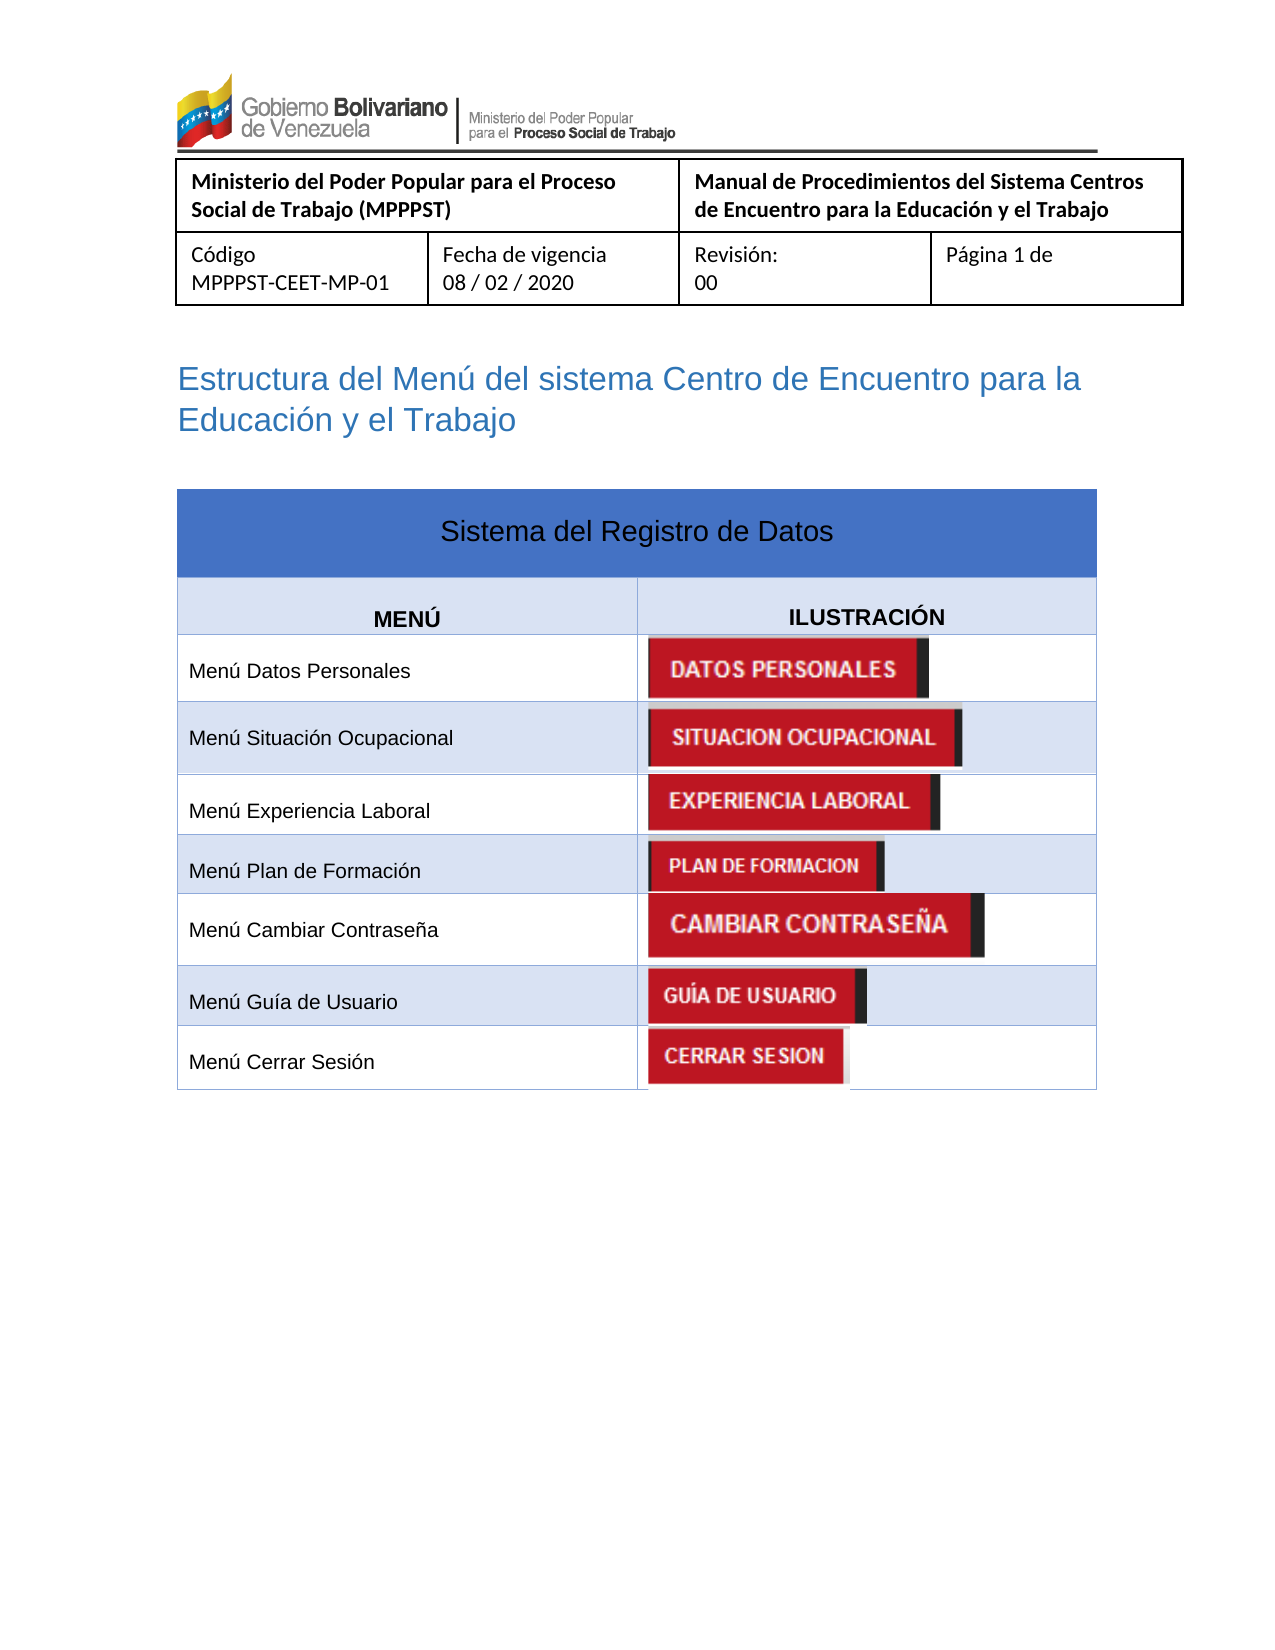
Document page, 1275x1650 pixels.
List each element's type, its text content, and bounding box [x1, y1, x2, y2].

table_cell Menú Datos Personales [178, 635, 637, 701]
picture [648, 702, 963, 770]
picture [648, 966, 867, 1090]
picture [648, 835, 985, 965]
table_cell [638, 1026, 648, 1089]
table_cell [885, 835, 1096, 893]
table_cell [638, 702, 1096, 773]
table_cell [638, 775, 648, 834]
table_cell [850, 1026, 1096, 1089]
table_cell [638, 835, 648, 893]
table_cell MENÚ [178, 578, 637, 634]
picture [648, 774, 941, 834]
table_cell Menú Cambiar Contraseña [178, 894, 637, 965]
table_cell [867, 966, 1096, 1025]
table_cell [638, 966, 648, 1025]
table_cell [929, 635, 1096, 701]
table_cell [985, 894, 1096, 965]
table_cell [941, 775, 1096, 834]
picture [177, 73, 1098, 158]
picture [648, 635, 929, 701]
table_cell [638, 635, 648, 701]
table_cell [638, 894, 648, 965]
table_cell Menú Plan de Formación [178, 835, 637, 893]
table_cell Menú Situación Ocupacional [178, 702, 637, 773]
table_header Sistema del Registro de Datos [178, 490, 1096, 577]
subtitle Estructura del Menú del sistema Centro de Encuentro para la Educación y el Trabajo [177, 359, 1098, 439]
table_cell Menú Experiencia Laboral [178, 775, 637, 834]
table_cell ILUSTRACIÓN [638, 578, 1096, 634]
table_cell Menú Cerrar Sesión [178, 1026, 637, 1089]
table_cell Menú Guía de Usuario [178, 966, 637, 1025]
